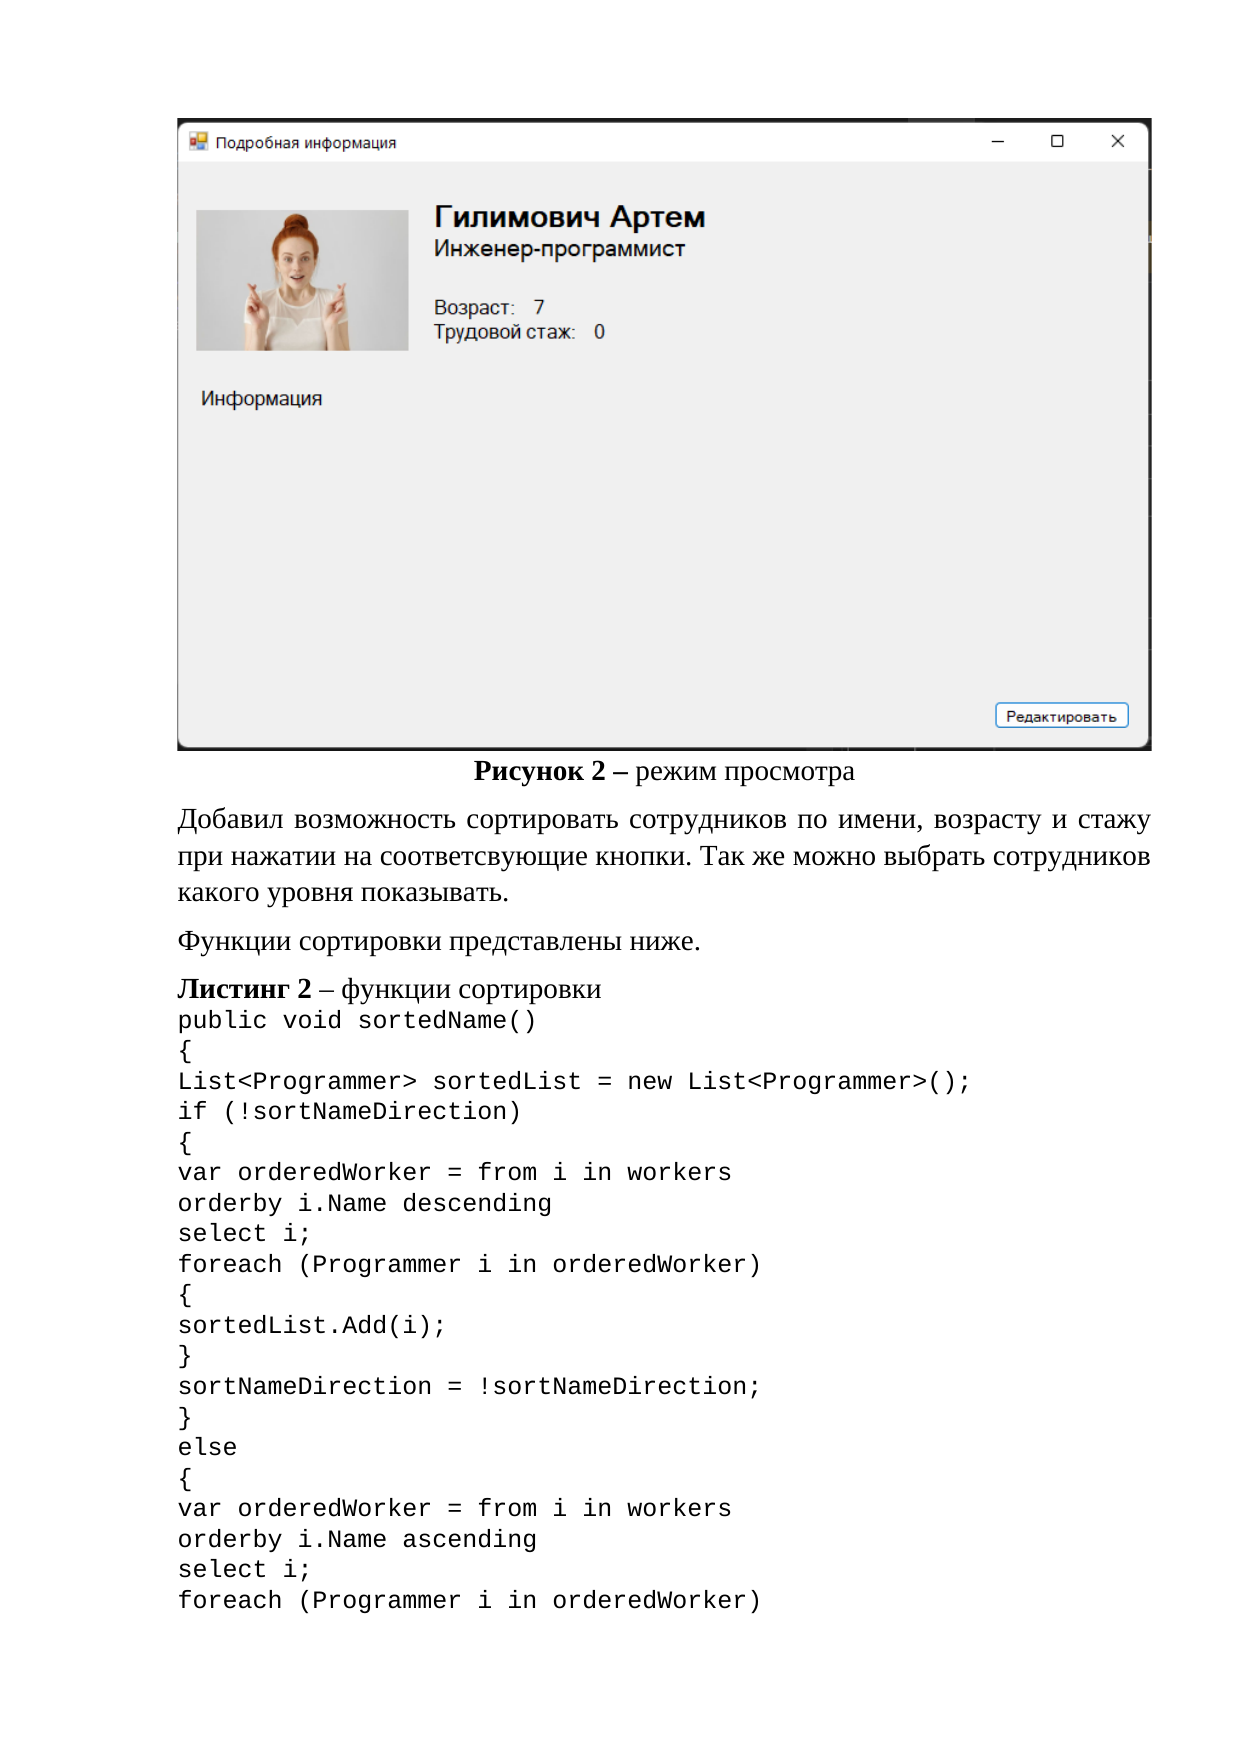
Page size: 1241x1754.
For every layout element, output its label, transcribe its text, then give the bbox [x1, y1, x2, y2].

text var orderedWorker = from i in workers [177, 1160, 1152, 1188]
text Добавил возможность сортировать сотрудников по имени, возрасту и стажу при нажатии на соответсвующие кнопки. Так же можно выбрать сотрудников какого уровня показывать. [177, 802, 1152, 907]
text if (!sortNameDirection) [177, 1099, 1152, 1127]
text Листинг 2 – функции сортировки [177, 971, 1152, 1005]
text } [177, 1404, 1152, 1432]
text foreach (Programmer i in orderedWorker) [177, 1252, 1152, 1280]
text Функции сортировки представлены ниже. [177, 923, 1152, 956]
text select i; [177, 1557, 1152, 1585]
text public void sortedName() [177, 1007, 1152, 1036]
text Рисунок 2 – режим просмотра [177, 753, 1152, 787]
text else [177, 1435, 1152, 1463]
text sortedList.Add(i); [177, 1313, 1152, 1341]
text var orderedWorker = from i in workers [177, 1496, 1152, 1524]
text { [177, 1465, 1152, 1493]
text orderby i.Name ascending [177, 1526, 1152, 1554]
text List<Programmer> sortedList = new List<Programmer>(); [177, 1068, 1152, 1097]
text { [177, 1038, 1152, 1066]
picture [177, 118, 1152, 751]
text } [177, 1343, 1152, 1371]
text select i; [177, 1221, 1152, 1249]
text sortNameDirection = !sortNameDirection; [177, 1374, 1152, 1402]
text orderby i.Name descending [177, 1191, 1152, 1219]
text { [177, 1129, 1152, 1158]
text { [177, 1282, 1152, 1310]
text foreach (Programmer i in orderedWorker) [177, 1587, 1152, 1616]
